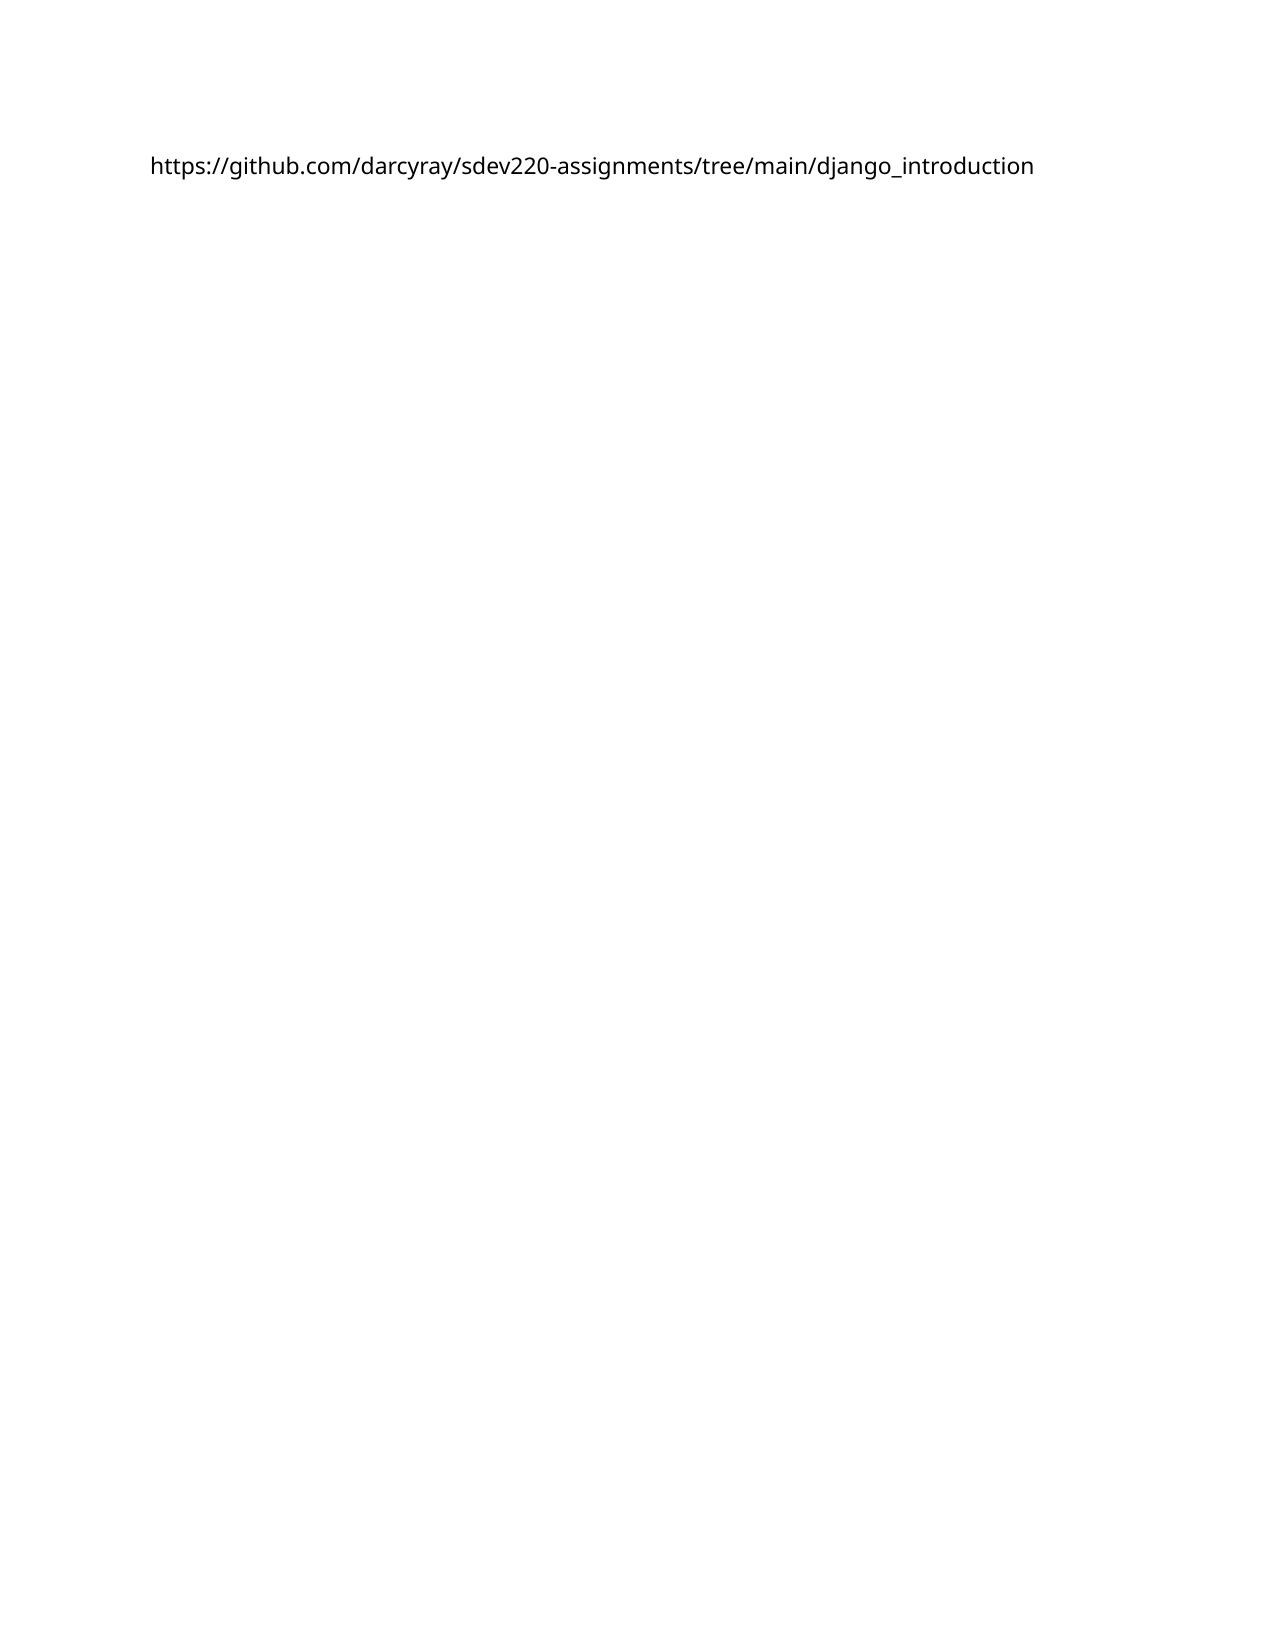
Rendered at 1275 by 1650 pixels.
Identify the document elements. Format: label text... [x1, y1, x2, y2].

text https://github.com/darcyray/sdev220-assignments/tree/main/django_introduction [150, 150, 1125, 181]
